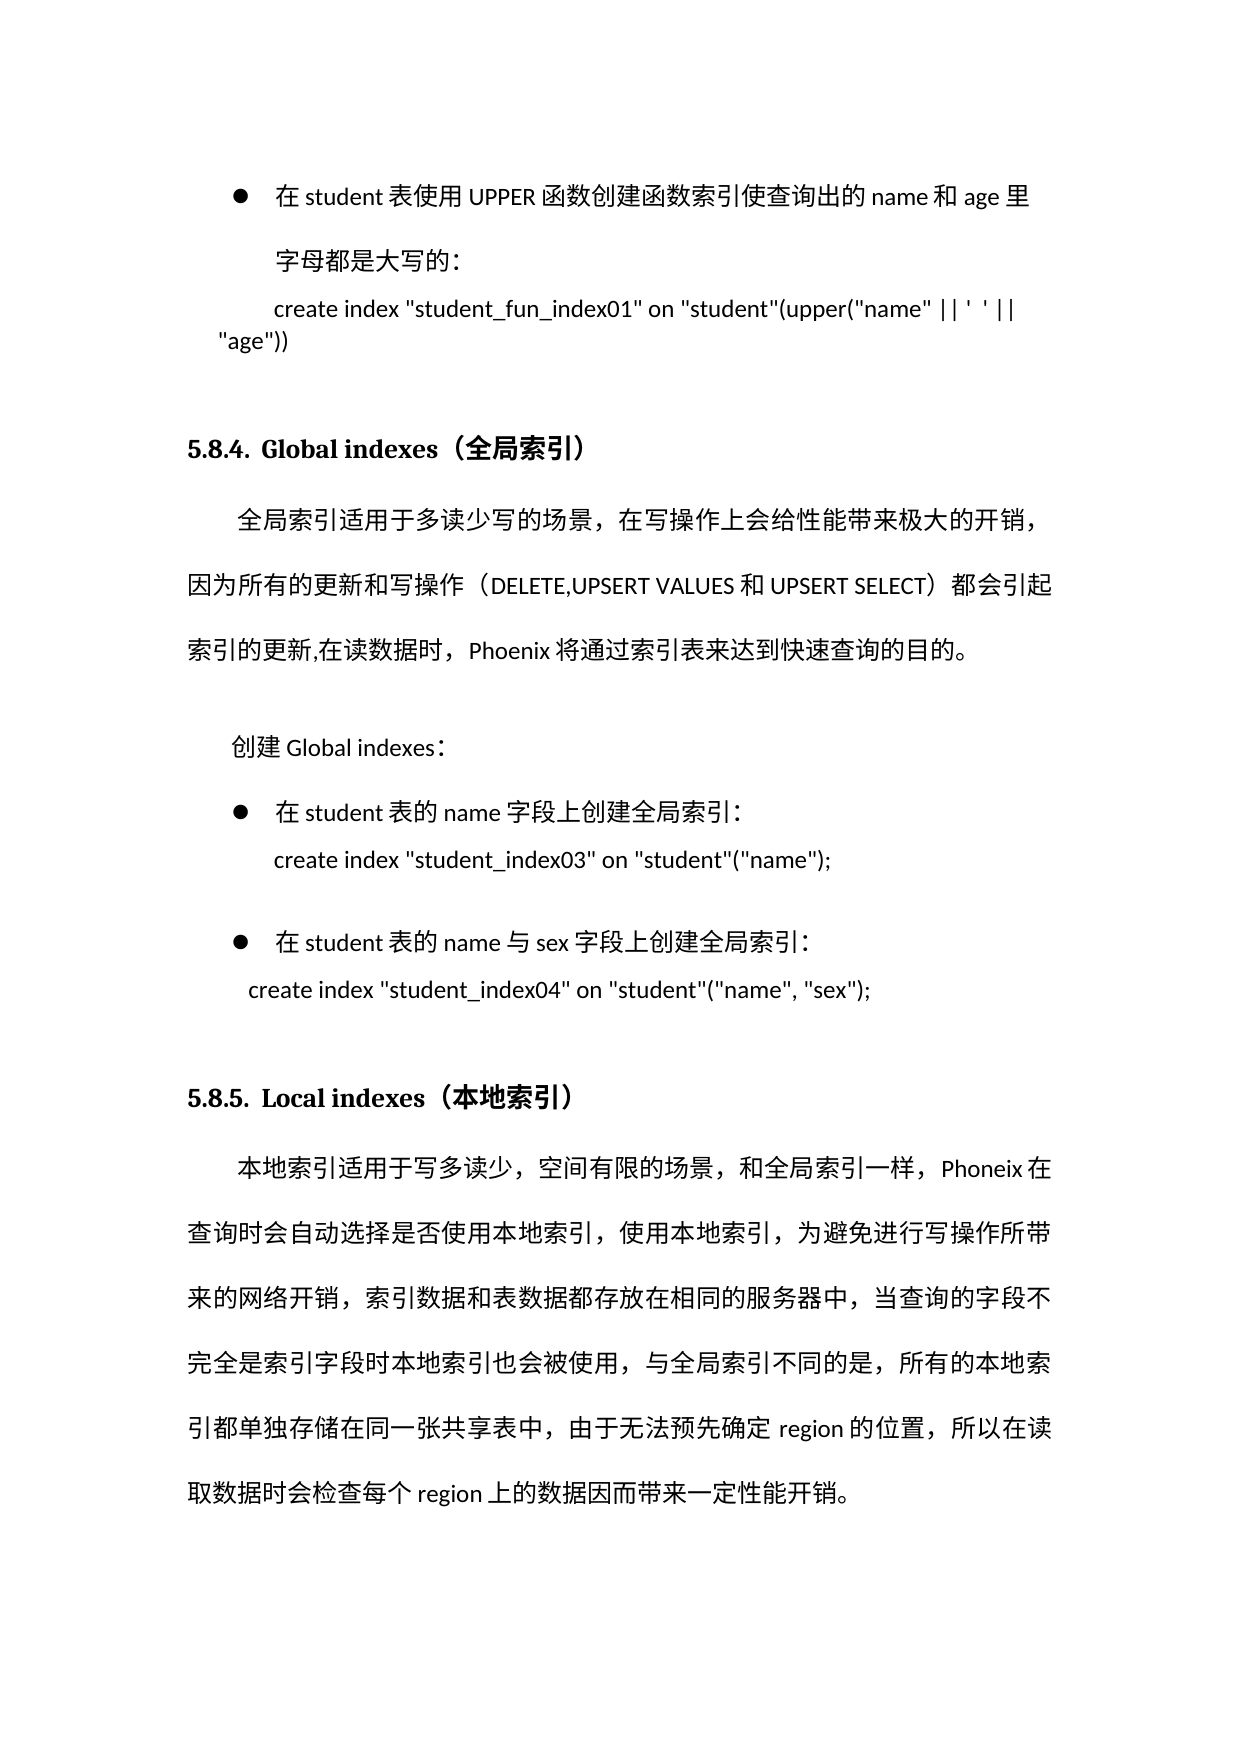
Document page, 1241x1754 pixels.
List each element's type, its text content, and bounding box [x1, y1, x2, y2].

text 创建Global indexes： [187, 713, 1053, 778]
text create index "student_index03" on "student"("name"); [217, 843, 1053, 876]
text 全局索引适用于多读少写的场景，在写操作上会给性能带来极大的开销，因为所有的更新和写操作（DELETE,UPSERT VALUES和UPSERT SELECT）都会引起索引的更新,在读数据时，Phoenix将通过索引表来达到快速查询的目的。 [187, 486, 1053, 681]
text 本地索引适用于写多读少，空间有限的场景，和全局索引一样，Phoneix在查询时会自动选择是否使用本地索引，使用本地索引，为避免进行写操作所带来的网络开销，索引数据和表数据都存放在相同的服务器中，当查询的字段不完全是索引字段时本地索引也会被使用，与全局索引不同的是，所有的本地索引都单独存储在同一张共享表中，由于无法预先确定region的位置，所以在读取数据时会检查每个region上的数据因而带来一定性能开销。 [187, 1134, 1053, 1524]
list 在student表的name与sex字段上创建全局索引： [231, 908, 1053, 973]
list 在student表的name字段上创建全局索引： [231, 778, 1053, 843]
text create index "student_index04" on "student"("name", "sex"); [187, 973, 1053, 1006]
text create index "student_fun_index01" on "student"(upper("name" || ' ' || "age")) [217, 292, 1053, 357]
subtitle Global indexes（全局索引） [187, 414, 1053, 479]
subtitle Local indexes（本地索引） [187, 1063, 1053, 1128]
list 在student表使用UPPER函数创建函数索引使查询出的name和age里字母都是大写的： [231, 162, 1053, 292]
